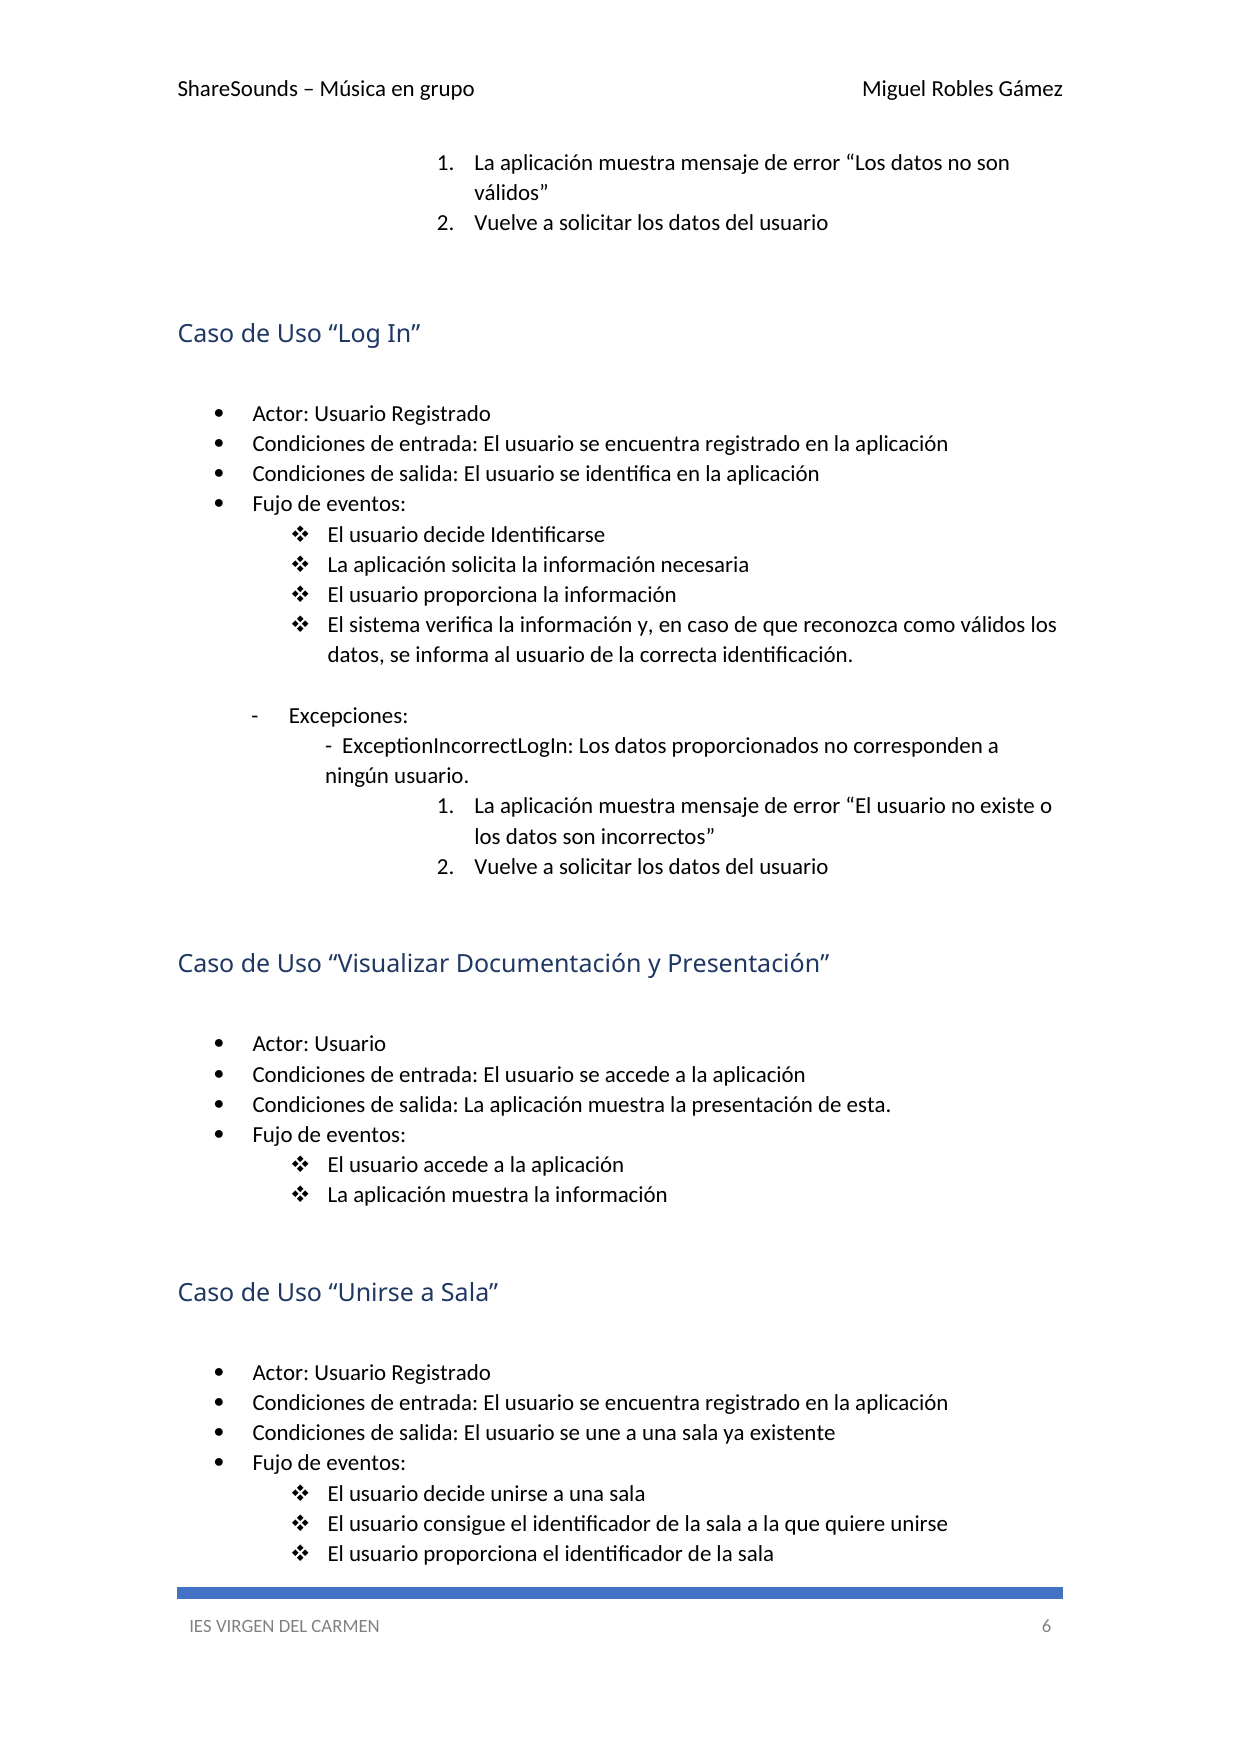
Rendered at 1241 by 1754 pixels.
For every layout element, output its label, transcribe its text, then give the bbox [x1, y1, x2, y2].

list Vuelve a solicitar los datos del usuario [437, 852, 1063, 880]
list El usuario proporciona el identificador de la sala [290, 1539, 1063, 1567]
list Condiciones de salida: La aplicación muestra la presentación de esta. [215, 1090, 1063, 1118]
list Fujo de eventos: [215, 1120, 1063, 1148]
subtitle Caso de Uso “Unirse a Sala” [177, 1274, 1063, 1308]
list Actor: Usuario Registrado [215, 399, 1063, 427]
list Fujo de eventos: [215, 489, 1063, 518]
list Condiciones de entrada: El usuario se encuentra registrado en la aplicación [215, 429, 1063, 457]
list Actor: Usuario Registrado [215, 1358, 1063, 1386]
list Condiciones de entrada: El usuario se accede a la aplicación [215, 1060, 1063, 1088]
list El sistema verifica la información y, en caso de que reconozca como válidos los datos, se informa al usuario de la correcta identificación. [290, 610, 1063, 669]
list Condiciones de salida: El usuario se identifica en la aplicación [215, 459, 1063, 487]
list La aplicación solicita la información necesaria [290, 550, 1063, 578]
list Vuelve a solicitar los datos del usuario [437, 208, 1063, 236]
list El usuario consigue el identificador de la sala a la que quiere unirse [290, 1509, 1063, 1537]
list El usuario decide unirse a una sala [290, 1479, 1063, 1507]
subtitle Caso de Uso “Visualizar Documentación y Presentación” [177, 946, 1063, 980]
list La aplicación muestra mensaje de error “Los datos no son válidos” [437, 148, 1063, 206]
list La aplicación muestra mensaje de error “El usuario no existe o los datos son incorrectos” [437, 792, 1063, 850]
list Condiciones de salida: El usuario se une a una sala ya existente [215, 1418, 1063, 1446]
list La aplicación muestra la información [290, 1181, 1063, 1208]
subtitle Caso de Uso “Log In” [177, 315, 1063, 349]
list El usuario decide Identificarse [290, 520, 1063, 548]
list Excepciones: [251, 701, 1063, 729]
list - ExceptionIncorrectLogIn: Los datos proporcionados no corresponden a ningún usuario. [325, 731, 1063, 789]
list Fujo de eventos: [215, 1448, 1063, 1477]
list El usuario accede a la aplicación [290, 1150, 1063, 1178]
list El usuario proporciona la información [290, 580, 1063, 608]
list Condiciones de entrada: El usuario se encuentra registrado en la aplicación [215, 1388, 1063, 1416]
list Actor: Usuario [215, 1029, 1063, 1057]
